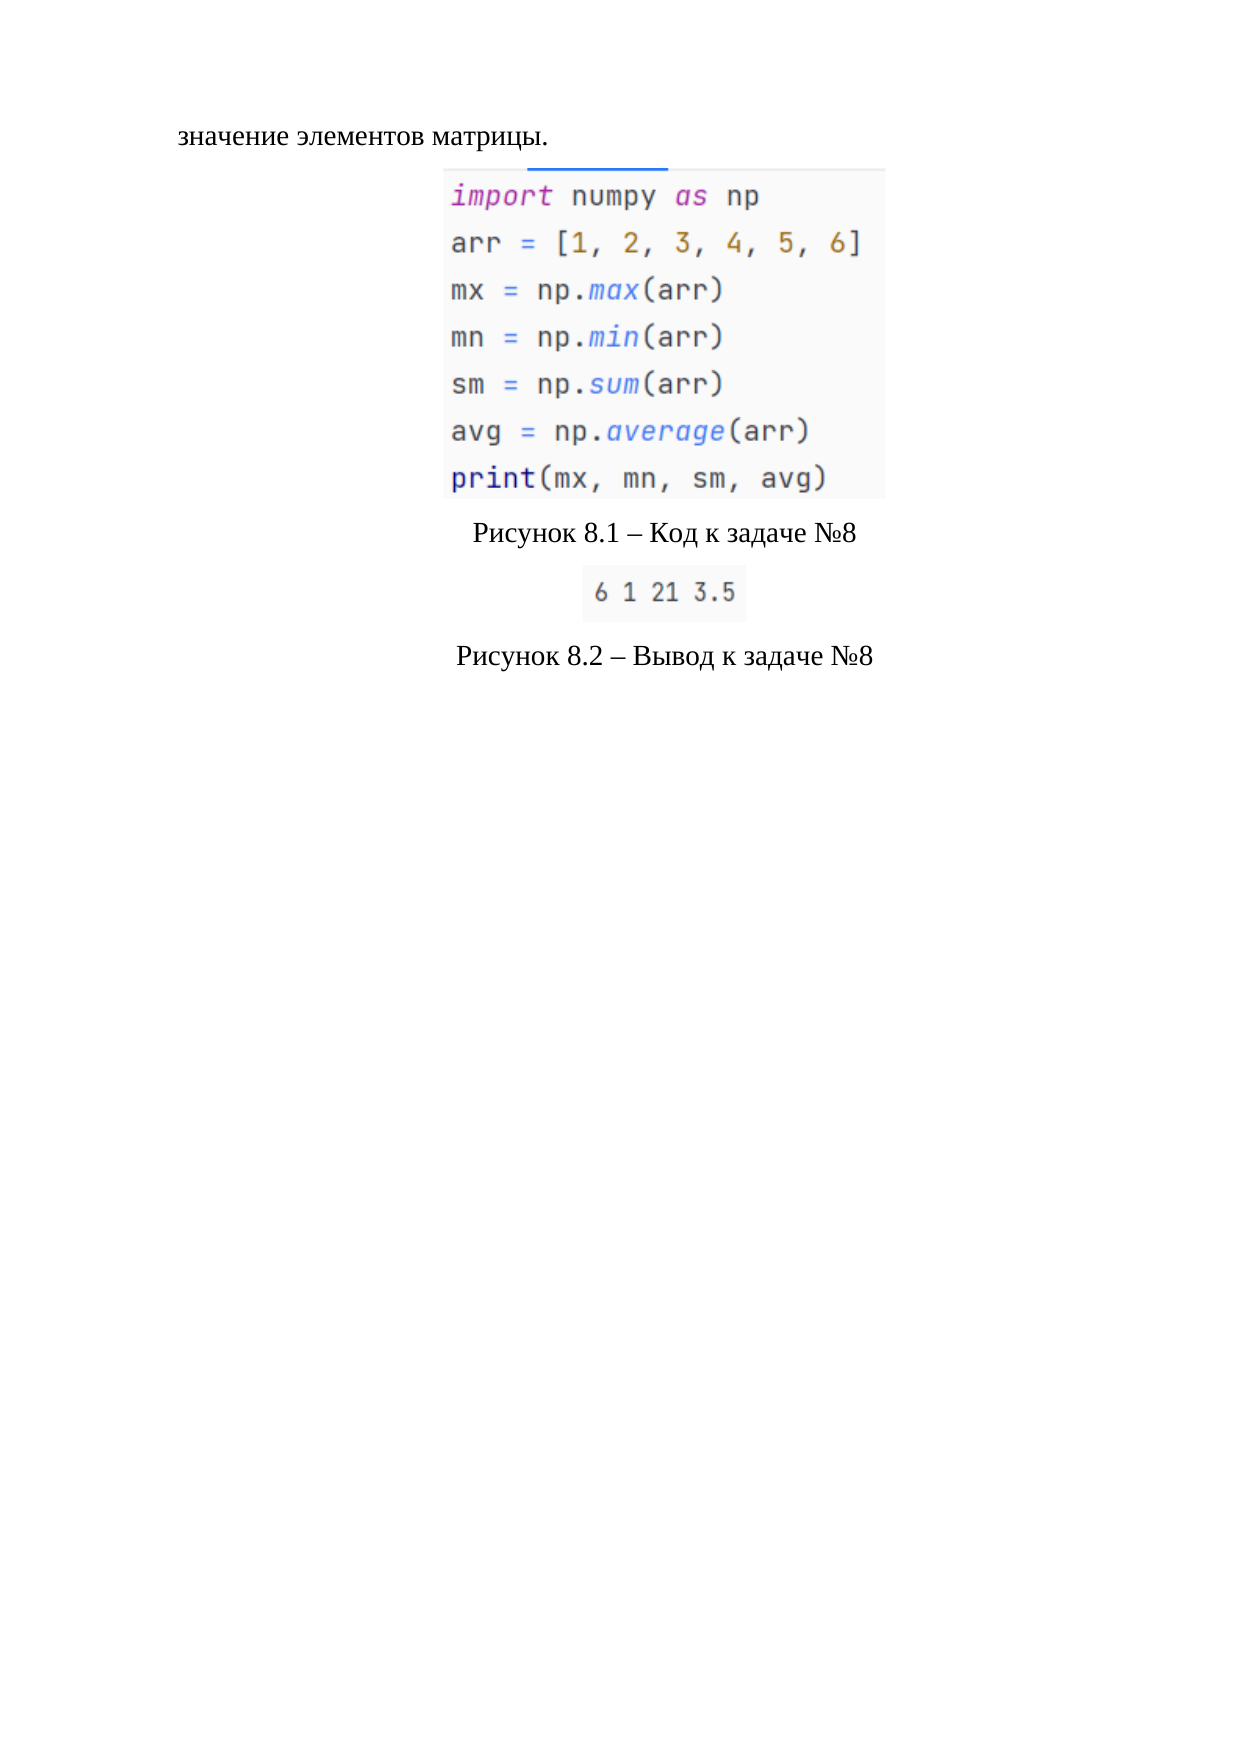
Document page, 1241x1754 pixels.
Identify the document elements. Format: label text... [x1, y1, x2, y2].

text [177, 118, 1152, 152]
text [177, 638, 1152, 1628]
text Рисунок 8.1 – Код к задаче №8 [177, 515, 1152, 548]
picture [443, 168, 886, 499]
picture [582, 565, 747, 622]
